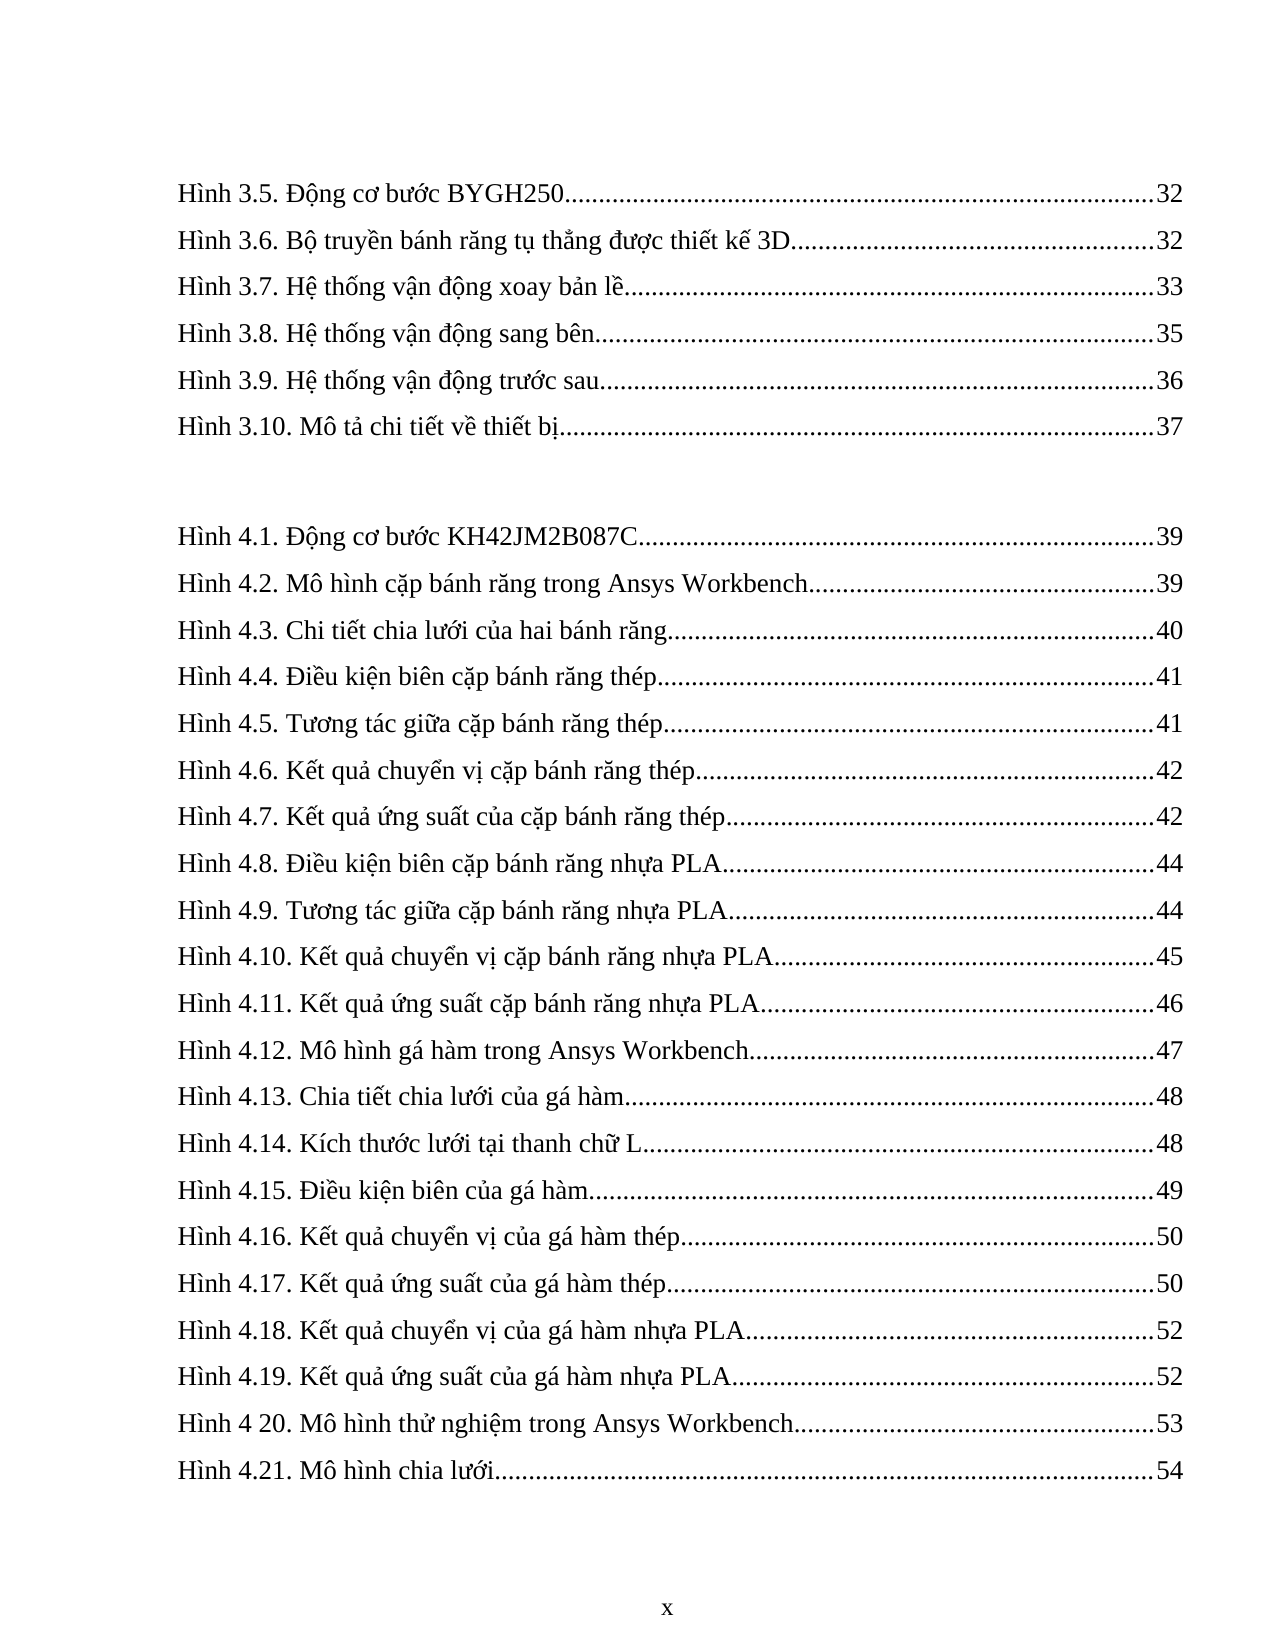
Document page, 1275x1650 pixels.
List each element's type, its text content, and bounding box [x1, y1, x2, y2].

text Hình 3.10. Mô tả chi tiết về thiết bị 37 [177, 411, 1157, 442]
text Hình 4.19. Kết quả ứng suất của gá hàm nhựa PLA 52 [177, 1361, 1157, 1392]
text Hình 3.8. Hệ thống vận động sang bên. 35 [177, 317, 1157, 348]
text Hình 4 20. Mô hình thử nghiệm trong Ansys Workbench 53 [177, 1407, 1157, 1438]
text Hình 4.15. Điều kiện biên của gá hàm. 49 [177, 1174, 1157, 1205]
text Hình 4.12. Mô hình gá hàm trong Ansys Workbench 47 [177, 1034, 1157, 1065]
text Hình 4.10. Kết quả chuyển vị cặp bánh răng nhựa PLA 45 [177, 941, 1157, 972]
text Hình 4.14. Kích thước lưới tại thanh chữ L 48 [177, 1127, 1157, 1158]
text Hình 3.6. Bộ truyền bánh răng tụ thẳng được thiết kế 3D. 32 [177, 224, 1157, 255]
text Hình 4.8. Điều kiện biên cặp bánh răng nhựa PLA 44 [177, 847, 1157, 878]
text Hình 4.17. Kết quả ứng suất của gá hàm thép 50 [177, 1267, 1157, 1298]
text Hình 4.6. Kết quả chuyển vị cặp bánh răng thép 42 [177, 754, 1157, 785]
text Hình 4.7. Kết quả ứng suất của cặp bánh răng thép 42 [177, 801, 1157, 832]
text Hình 4.4. Điều kiện biên cặp bánh răng thép 41 [177, 661, 1157, 692]
text Hình 4.16. Kết quả chuyển vị của gá hàm thép 50 [177, 1221, 1157, 1252]
text Hình 4.21. Mô hình chia lưới 54 [177, 1454, 1157, 1485]
text Hình 4.13. Chia tiết chia lưới của gá hàm 48 [177, 1081, 1157, 1112]
text Hình 4.18. Kết quả chuyển vị của gá hàm nhựa PLA 52 [177, 1314, 1157, 1345]
text Hình 4.5. Tương tác giữa cặp bánh răng thép 41 [177, 707, 1157, 738]
text Hình 4.11. Kết quả ứng suất cặp bánh răng nhựa PLA 46 [177, 987, 1157, 1018]
text Hình 3.7. Hệ thống vận động xoay bản lề. 33 [177, 271, 1157, 302]
text Hình 4.3. Chi tiết chia lưới của hai bánh răng. 40 [177, 614, 1157, 645]
text Hình 4.1. Động cơ bước KH42JM2B087C 39 [177, 521, 1157, 552]
text Hình 3.5. Động cơ bước BYGH250 32 [177, 177, 1157, 208]
text Hình 3.9. Hệ thống vận động trước sau. 36 [177, 364, 1157, 395]
text Hình 4.9. Tương tác giữa cặp bánh răng nhựa PLA 44 [177, 894, 1157, 925]
text Hình 4.2. Mô hình cặp bánh răng trong Ansys Workbench 39 [177, 567, 1157, 598]
